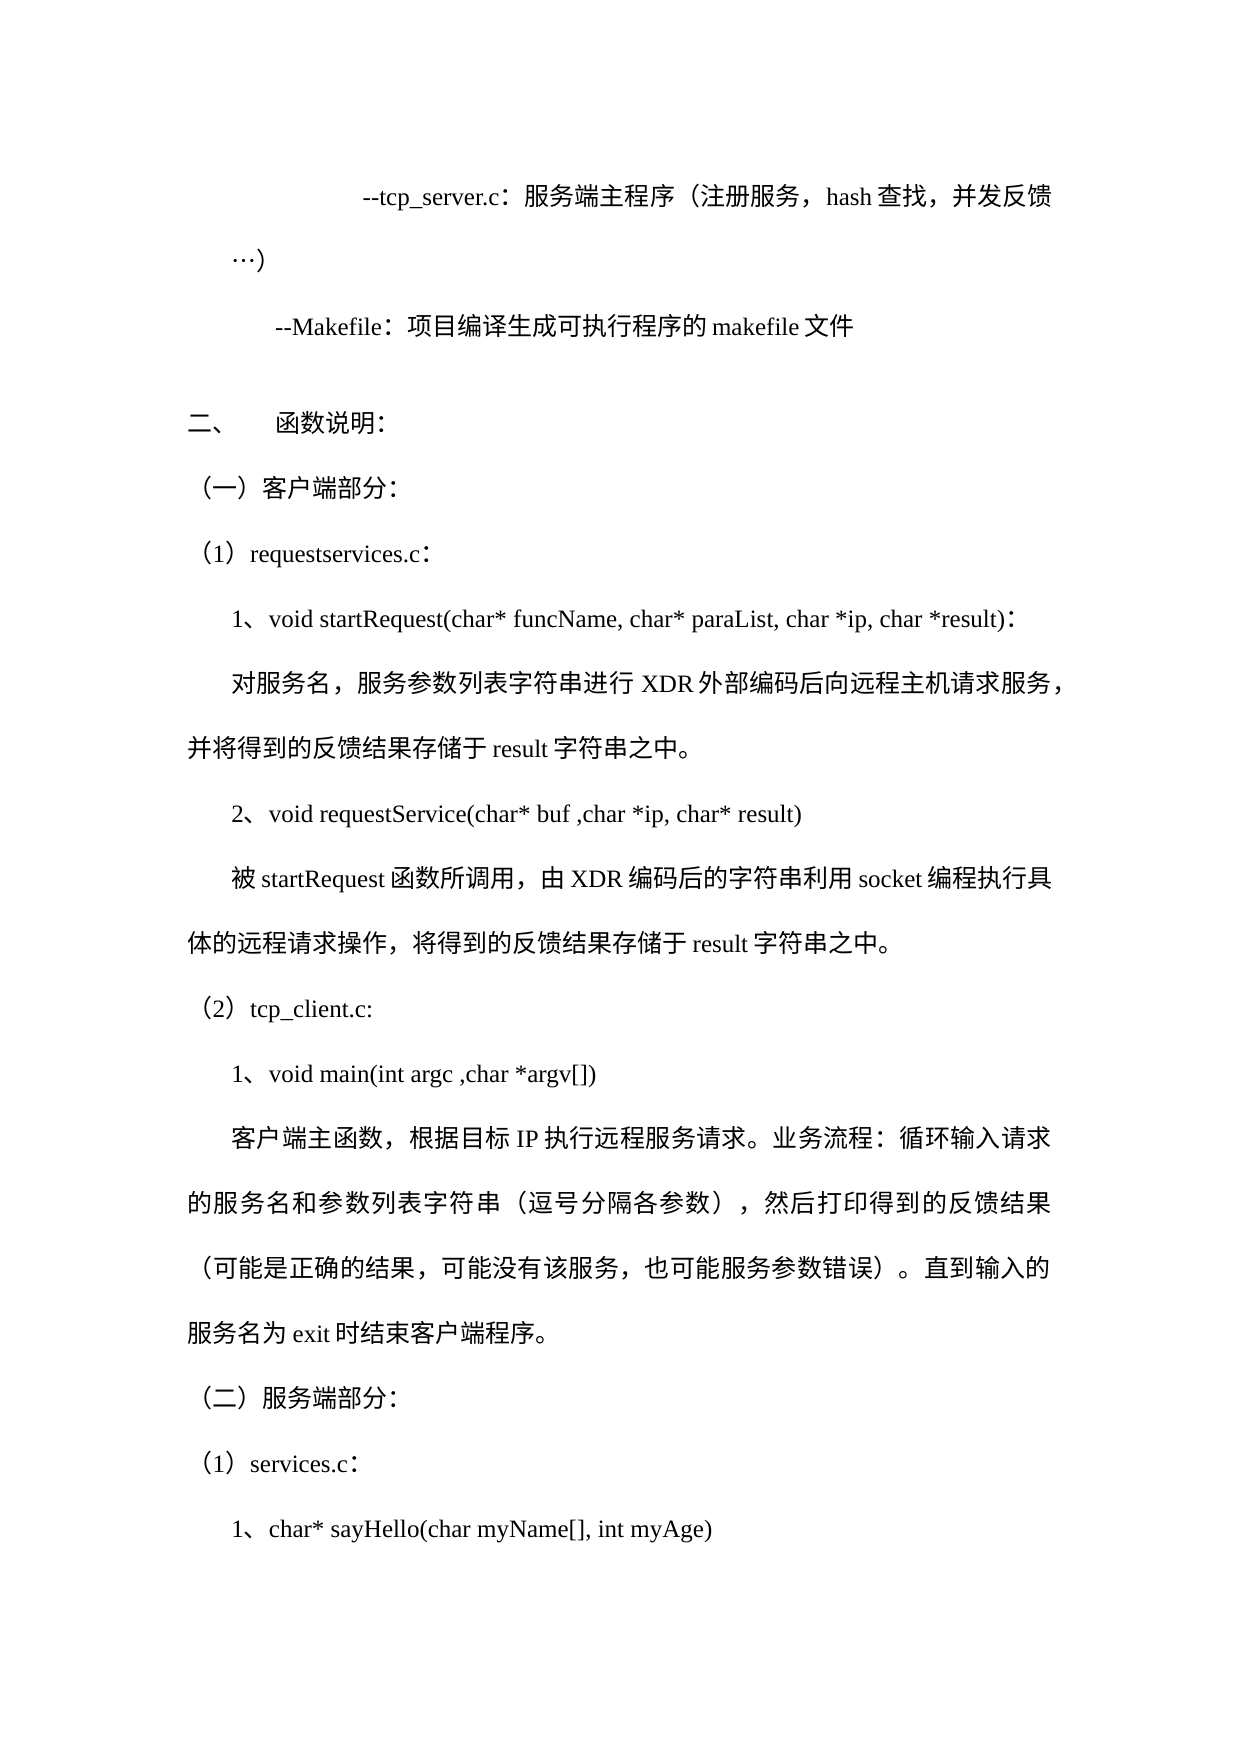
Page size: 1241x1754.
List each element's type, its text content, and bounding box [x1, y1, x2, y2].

text （1）services.c： [187, 1429, 1053, 1494]
text 对服务名，服务参数列表字符串进行XDR外部编码后向远程主机请求服务，并将得到的反馈结果存储于result字符串之中。 [187, 649, 1053, 779]
text 1、char* sayHello(char myName[], int myAge) [187, 1494, 1053, 1559]
text 1、void main(int argc ,char *argv[]) [187, 1039, 1053, 1104]
text --Makefile：项目编译生成可执行程序的makefile文件 [231, 292, 1053, 357]
text 2、void requestService(char* buf ,char *ip, char* result) [187, 779, 1053, 844]
text （1）requestservices.c： [187, 519, 1053, 584]
text （一）客户端部分： [187, 454, 1053, 519]
text （二）服务端部分： [187, 1364, 1053, 1429]
text 被startRequest函数所调用，由XDR编码后的字符串利用socket编程执行具体的远程请求操作，将得到的反馈结果存储于result字符串之中。 [187, 844, 1053, 974]
text 客户端主函数，根据目标IP执行远程服务请求。业务流程：循环输入请求的服务名和参数列表字符串（逗号分隔各参数），然后打印得到的反馈结果（可能是正确的结果，可能没有该服务，也可能服务参数错误）。直到输入的服务名为exit时结束客户端程序。 [187, 1104, 1053, 1364]
text 1、void startRequest(char* funcName, char* paraList, char *ip, char *result)： [187, 584, 1053, 649]
text --tcp_server.c：服务端主程序（注册服务，hash查找，并发反馈…） [231, 162, 1053, 292]
list 函数说明： [187, 389, 1053, 454]
text （2）tcp_client.c: [187, 974, 1053, 1039]
